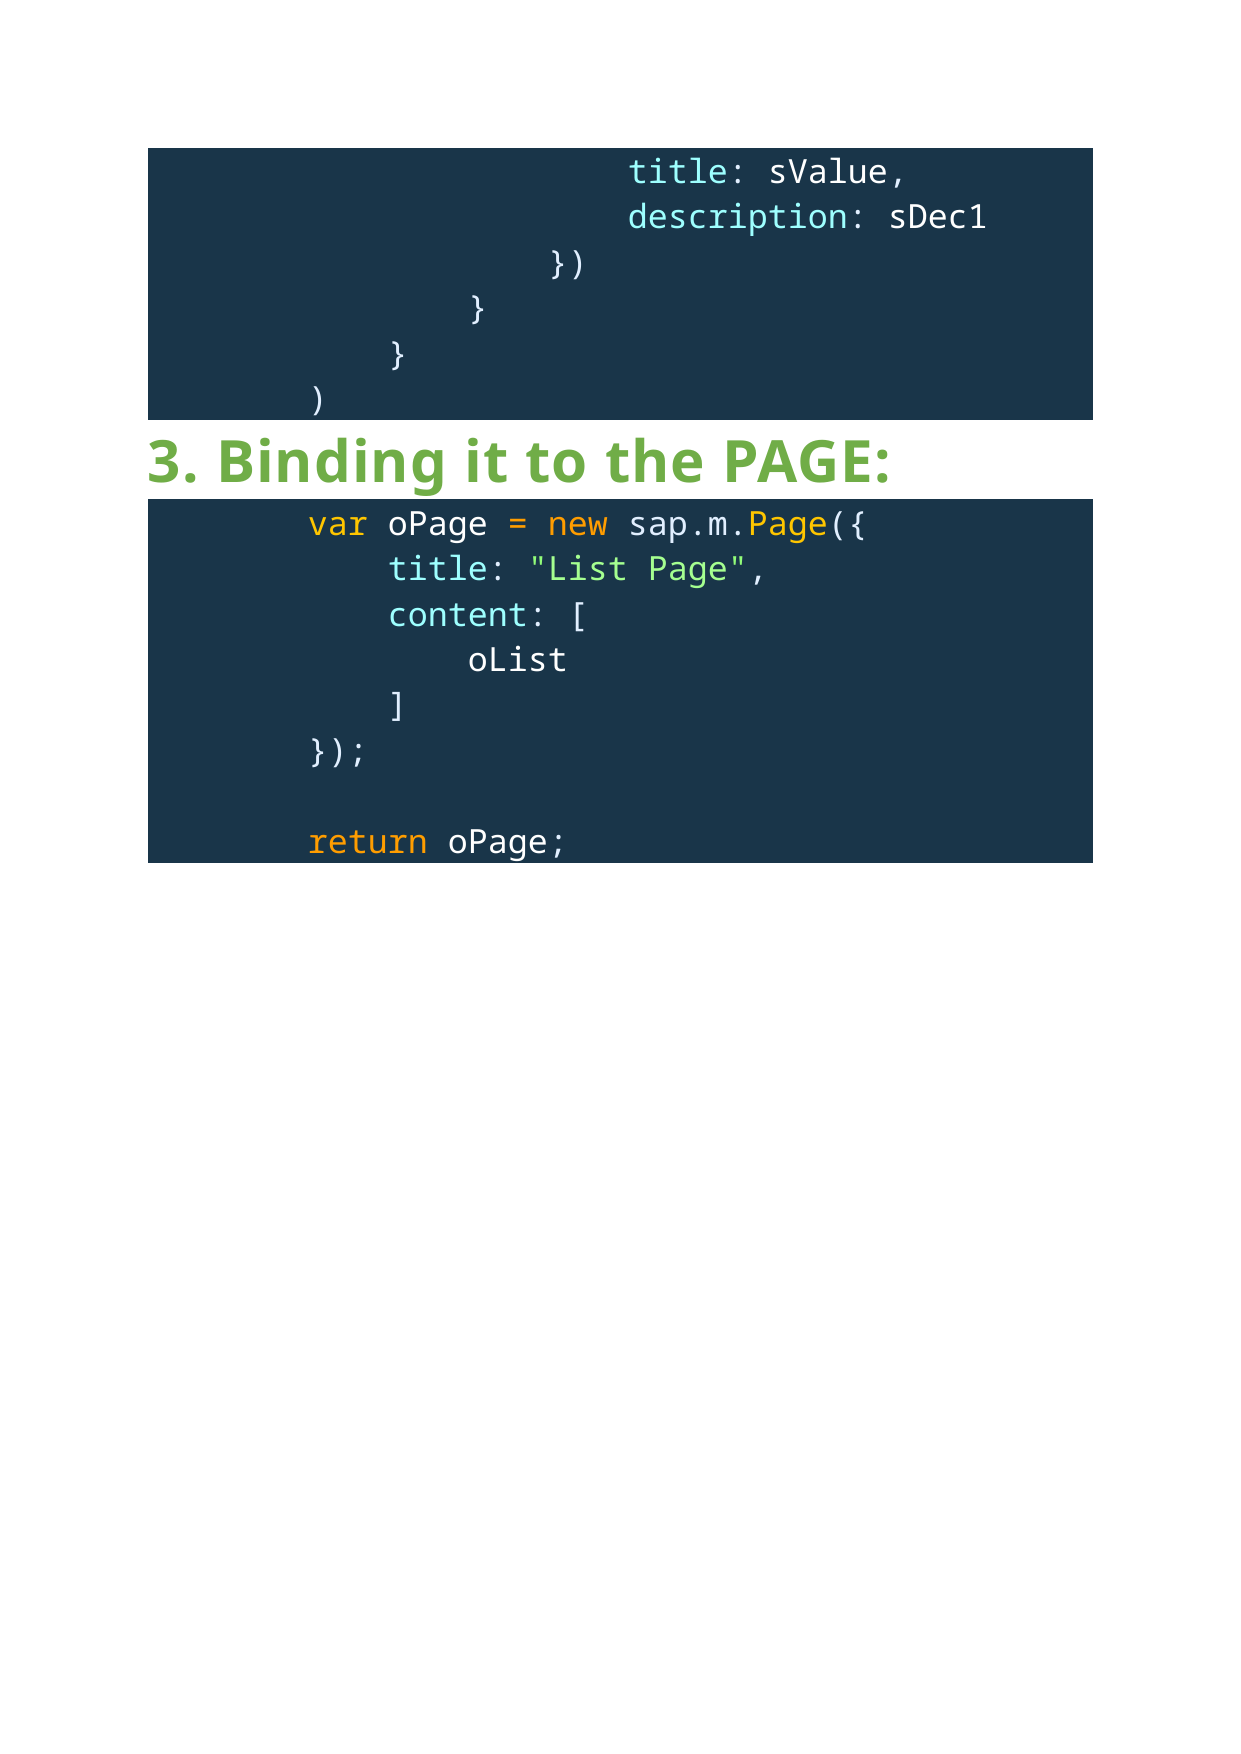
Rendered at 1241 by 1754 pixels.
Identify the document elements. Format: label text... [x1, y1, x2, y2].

text content: [ [148, 590, 1093, 636]
text title: sValue, [148, 148, 1093, 193]
text var oPage = new sap.m.Page({ [148, 499, 1093, 545]
text title: "List Page", [148, 545, 1093, 590]
text } [148, 329, 1093, 375]
text oList [148, 636, 1093, 681]
text } [148, 284, 1093, 329]
text ) [148, 375, 1093, 420]
text ] [148, 681, 1093, 727]
text }); [148, 727, 1093, 772]
text }) [148, 238, 1093, 284]
text description: sDec1 [148, 193, 1093, 238]
title 3. Binding it to the PAGE: [148, 420, 1093, 499]
text return oPage; [148, 817, 1093, 863]
